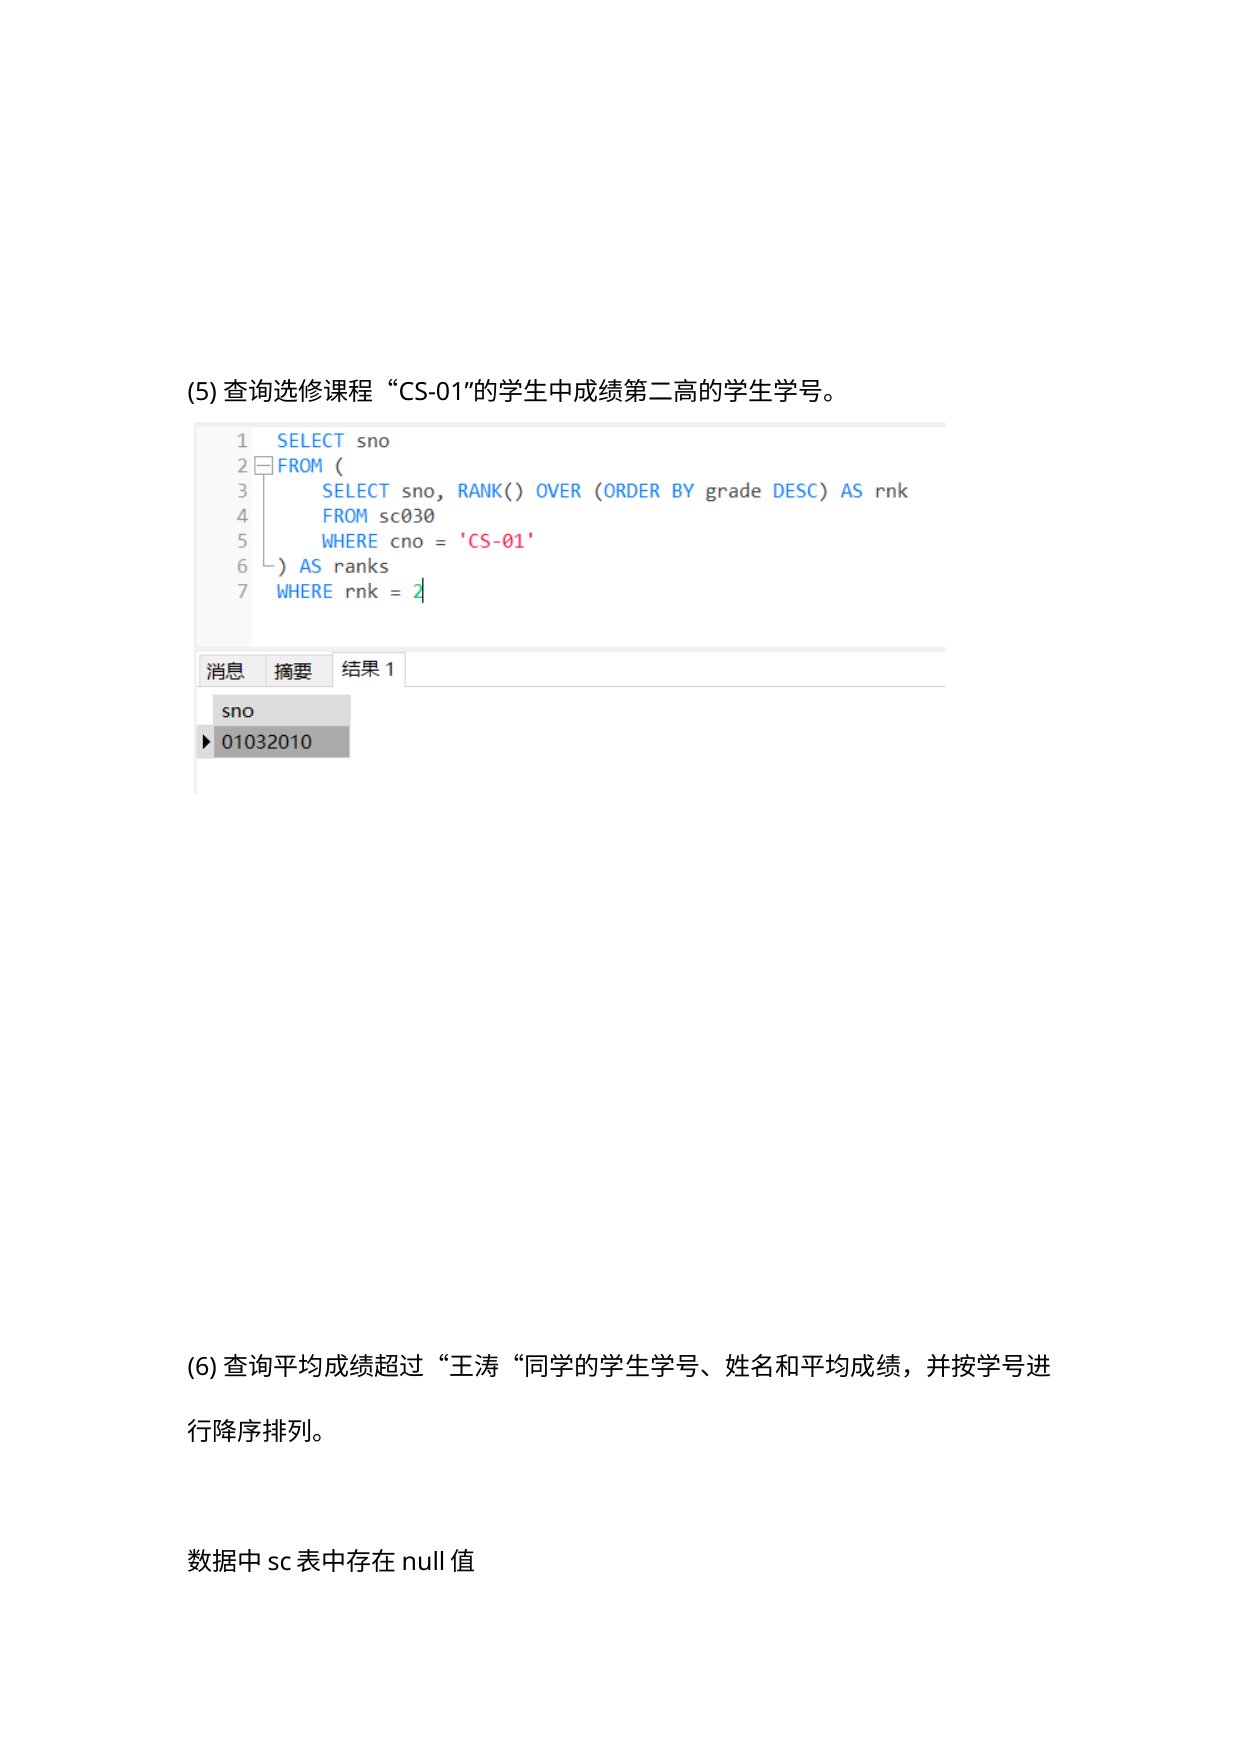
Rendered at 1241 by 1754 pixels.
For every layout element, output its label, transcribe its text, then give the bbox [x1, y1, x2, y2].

text (6) 查询平均成绩超过“王涛“同学的学生学号、姓名和平均成绩，并按学号进行降序排列。 [187, 1332, 1053, 1462]
text 数据中sc表中存在null值 [187, 1527, 1053, 1592]
text (5) 查询选修课程“CS-01”的学生中成绩第二高的学生学号。 [187, 357, 1053, 422]
picture [193, 422, 946, 794]
